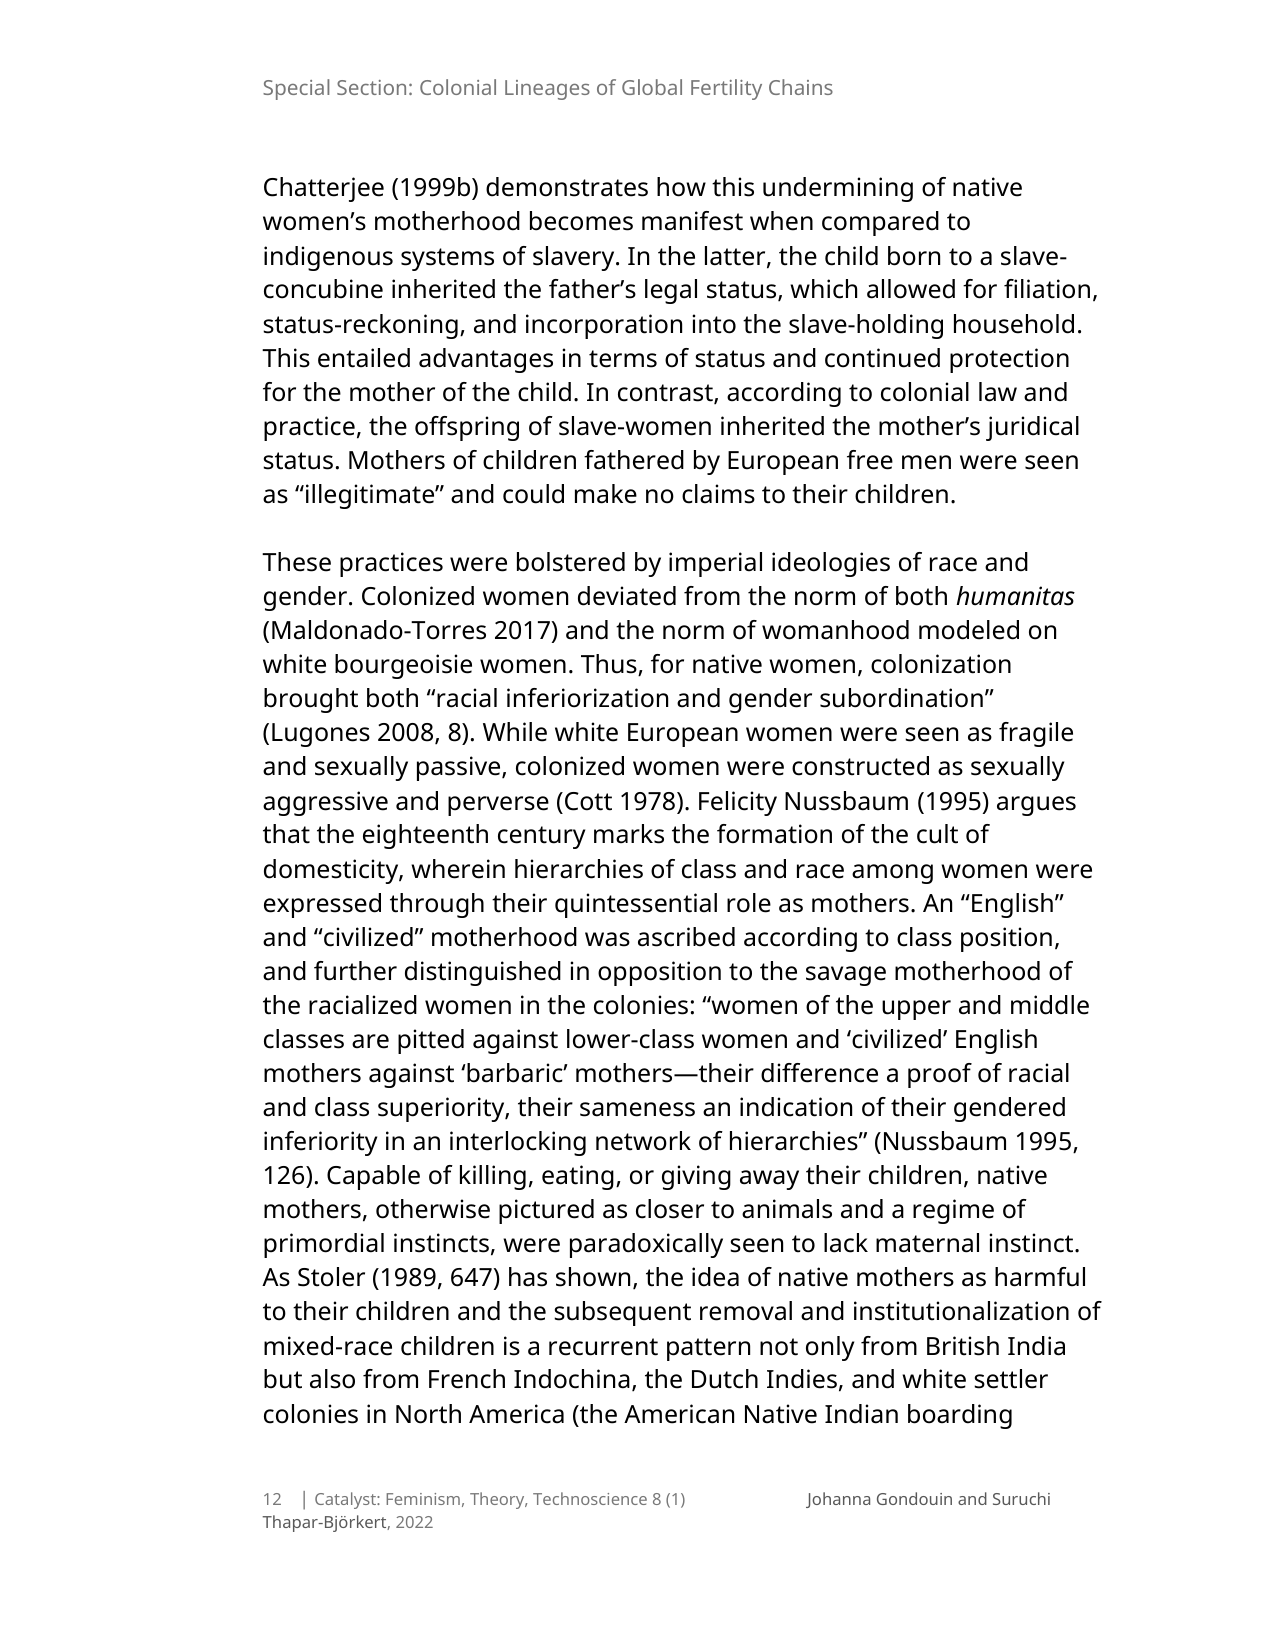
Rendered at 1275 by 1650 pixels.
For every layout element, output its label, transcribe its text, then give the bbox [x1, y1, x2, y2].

text Chatterjee (1999b) demonstrates how this undermining of native women’s motherhood becomes manifest when compared to indigenous systems of slavery. In the latter, the child born to a slave-concubine inherited the father’s legal status, which allowed for filiation, status-reckoning, and incorporation into the slave-holding household. This entailed advantages in terms of status and continued protection for the mother of the child. In contrast, according to colonial law and practice, the offspring of slave-women inherited the mother’s juridical status. Mothers of children fathered by European free men were seen as “illegitimate” and could make no claims to their children. [262, 170, 1106, 511]
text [262, 545, 1106, 1430]
